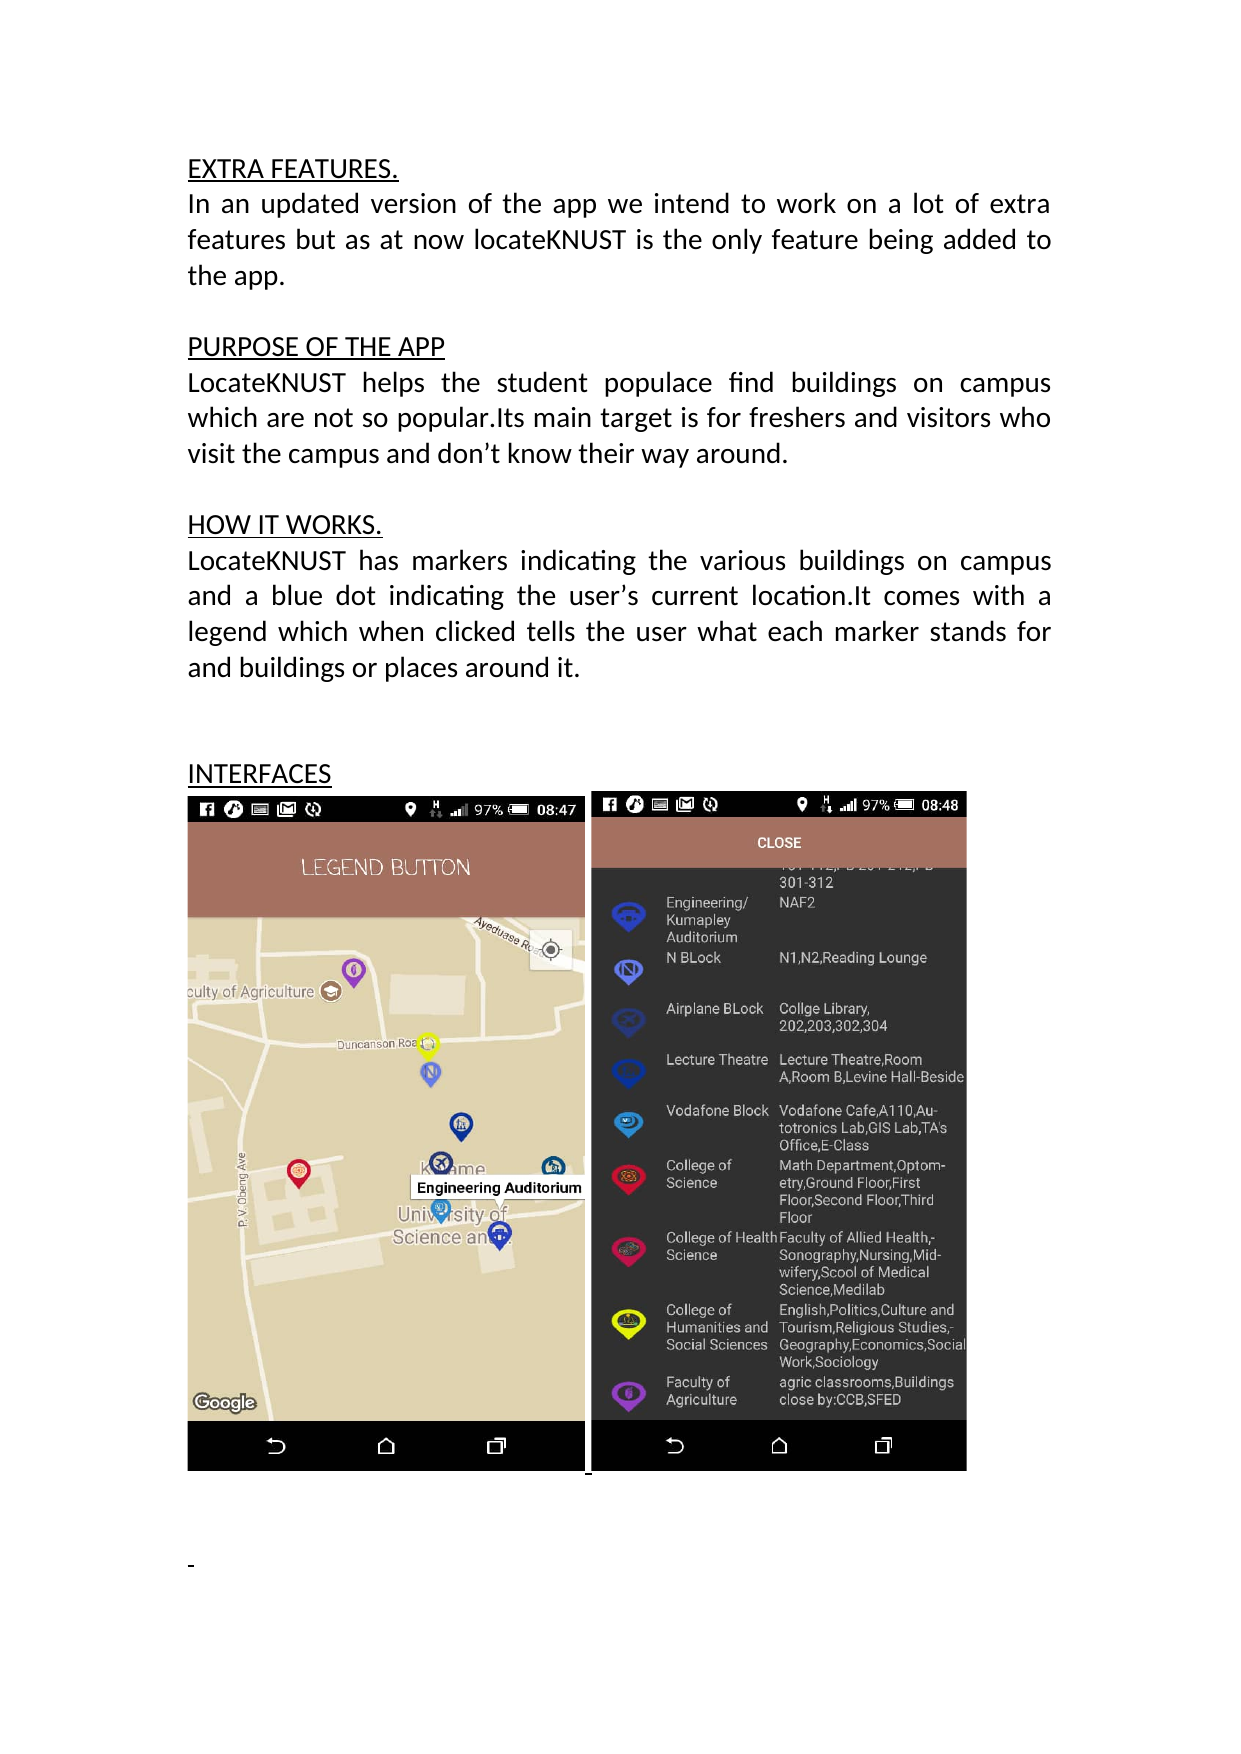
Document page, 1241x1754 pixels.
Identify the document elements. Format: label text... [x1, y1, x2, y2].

text In an updated version of the app we intend to work on a lot of extra features but as at now locateKNUST is the only feature being added to the app. [187, 186, 1053, 292]
text LocateKNUST has markers indicating the various buildings on campus and a blue dot indicating the user’s current location.It comes with a legend which when clicked tells the user what each marker stands for and buildings or places around it. [187, 542, 1053, 684]
picture [591, 791, 967, 1471]
text LocateKNUST helps the student populace find buildings on campus which are not so popular.Its main target is for freshers and visitors who visit the campus and don’t know their way around. [187, 364, 1053, 471]
text HOW IT WORKS. [187, 506, 1053, 542]
text PURPOSE OF THE APP [187, 328, 1053, 364]
picture [187, 796, 585, 1471]
text INTERFACES [187, 756, 1053, 791]
text EXTRA FEATURES. [187, 150, 1053, 186]
